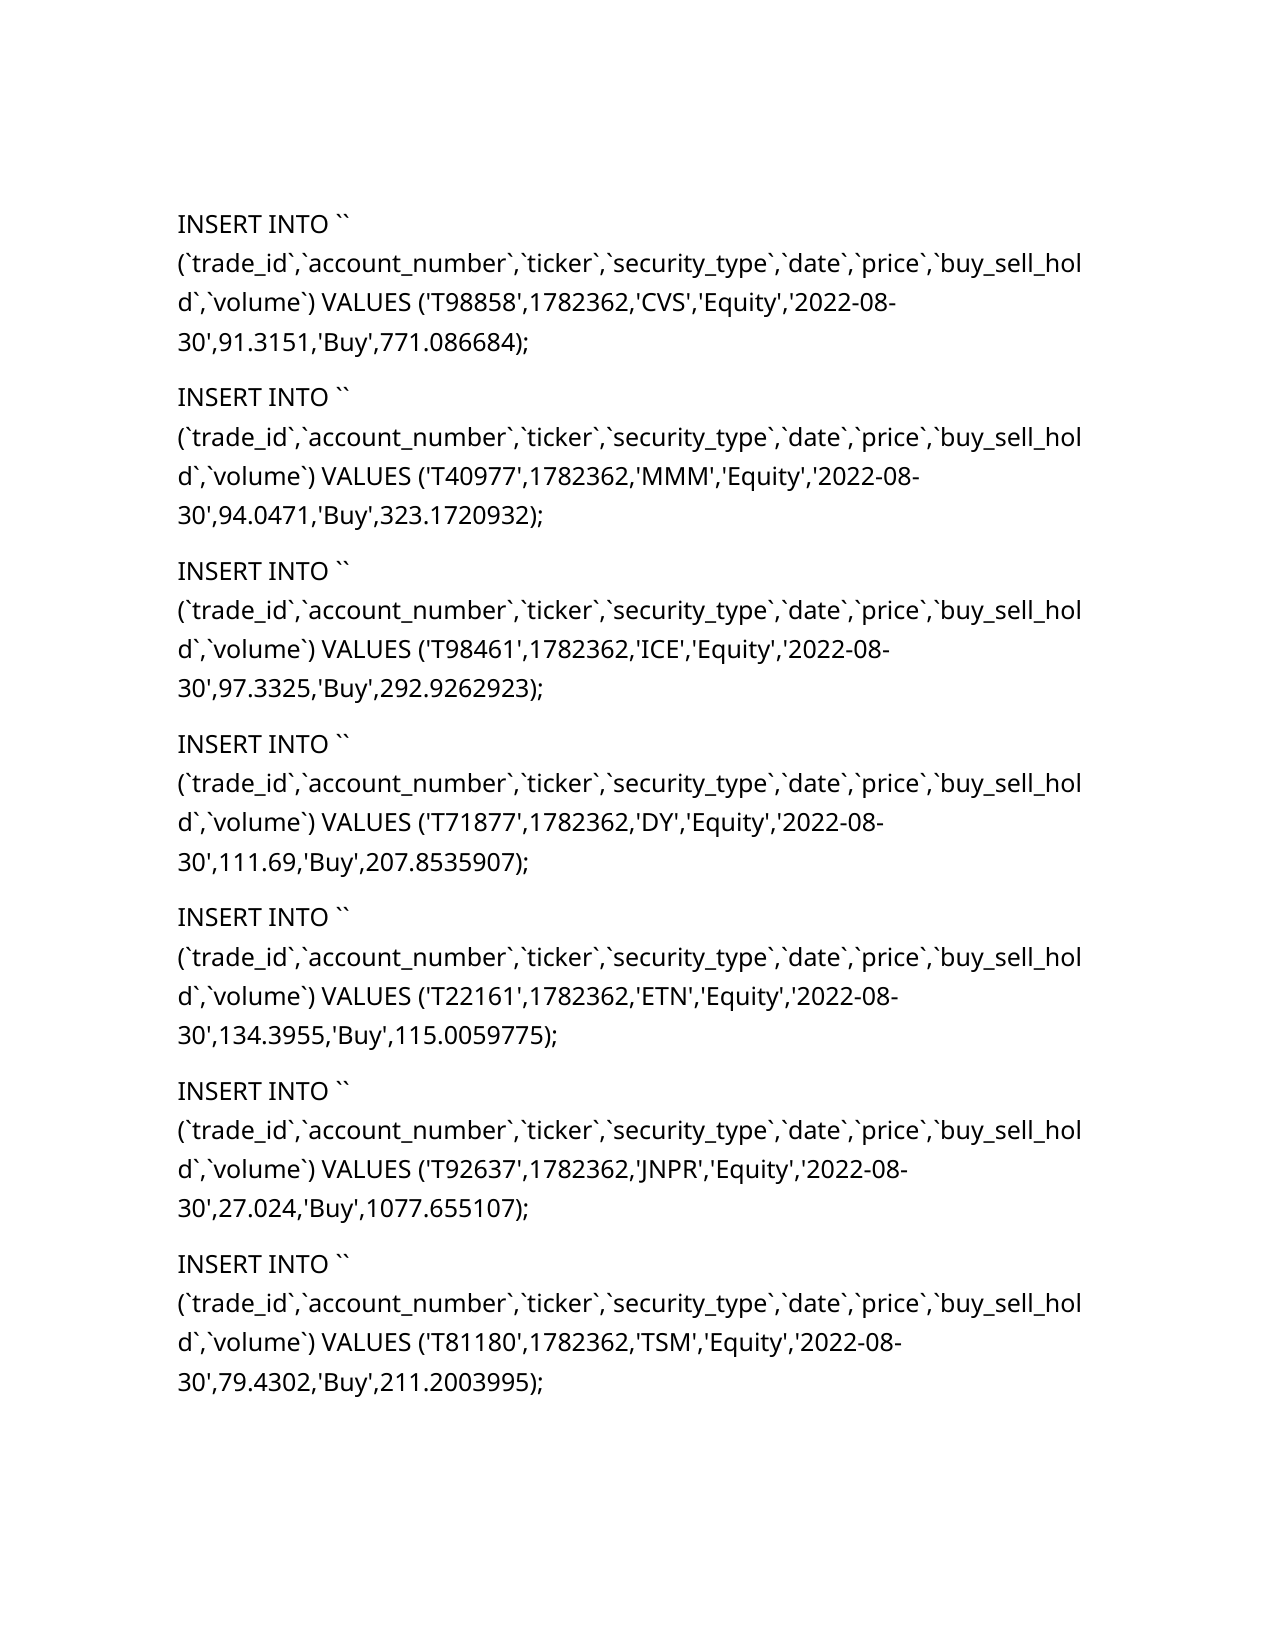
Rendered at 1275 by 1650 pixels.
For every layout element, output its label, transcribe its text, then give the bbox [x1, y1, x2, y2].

text INSERT INTO `` (`trade_id`,`account_number`,`ticker`,`security_type`,`date`,`price`,`buy_sell_hold`,`volume`) VALUES ('T40977',1782362,'MMM','Equity','2022-08-30',94.0471,'Buy',323.1720932); [177, 380, 1098, 532]
text INSERT INTO `` (`trade_id`,`account_number`,`ticker`,`security_type`,`date`,`price`,`buy_sell_hold`,`volume`) VALUES ('T22161',1782362,'ETN','Equity','2022-08-30',134.3955,'Buy',115.0059775); [177, 900, 1098, 1052]
text INSERT INTO `` (`trade_id`,`account_number`,`ticker`,`security_type`,`date`,`price`,`buy_sell_hold`,`volume`) VALUES ('T98858',1782362,'CVS','Equity','2022-08-30',91.3151,'Buy',771.086684); [177, 207, 1098, 358]
text INSERT INTO `` (`trade_id`,`account_number`,`ticker`,`security_type`,`date`,`price`,`buy_sell_hold`,`volume`) VALUES ('T92637',1782362,'JNPR','Equity','2022-08-30',27.024,'Buy',1077.655107); [177, 1073, 1098, 1225]
text INSERT INTO `` (`trade_id`,`account_number`,`ticker`,`security_type`,`date`,`price`,`buy_sell_hold`,`volume`) VALUES ('T71877',1782362,'DY','Equity','2022-08-30',111.69,'Buy',207.8535907); [177, 727, 1098, 878]
text INSERT INTO `` (`trade_id`,`account_number`,`ticker`,`security_type`,`date`,`price`,`buy_sell_hold`,`volume`) VALUES ('T98461',1782362,'ICE','Equity','2022-08-30',97.3325,'Buy',292.9262923); [177, 553, 1098, 705]
text INSERT INTO `` (`trade_id`,`account_number`,`ticker`,`security_type`,`date`,`price`,`buy_sell_hold`,`volume`) VALUES ('T81180',1782362,'TSM','Equity','2022-08-30',79.4302,'Buy',211.2003995); [177, 1247, 1098, 1398]
